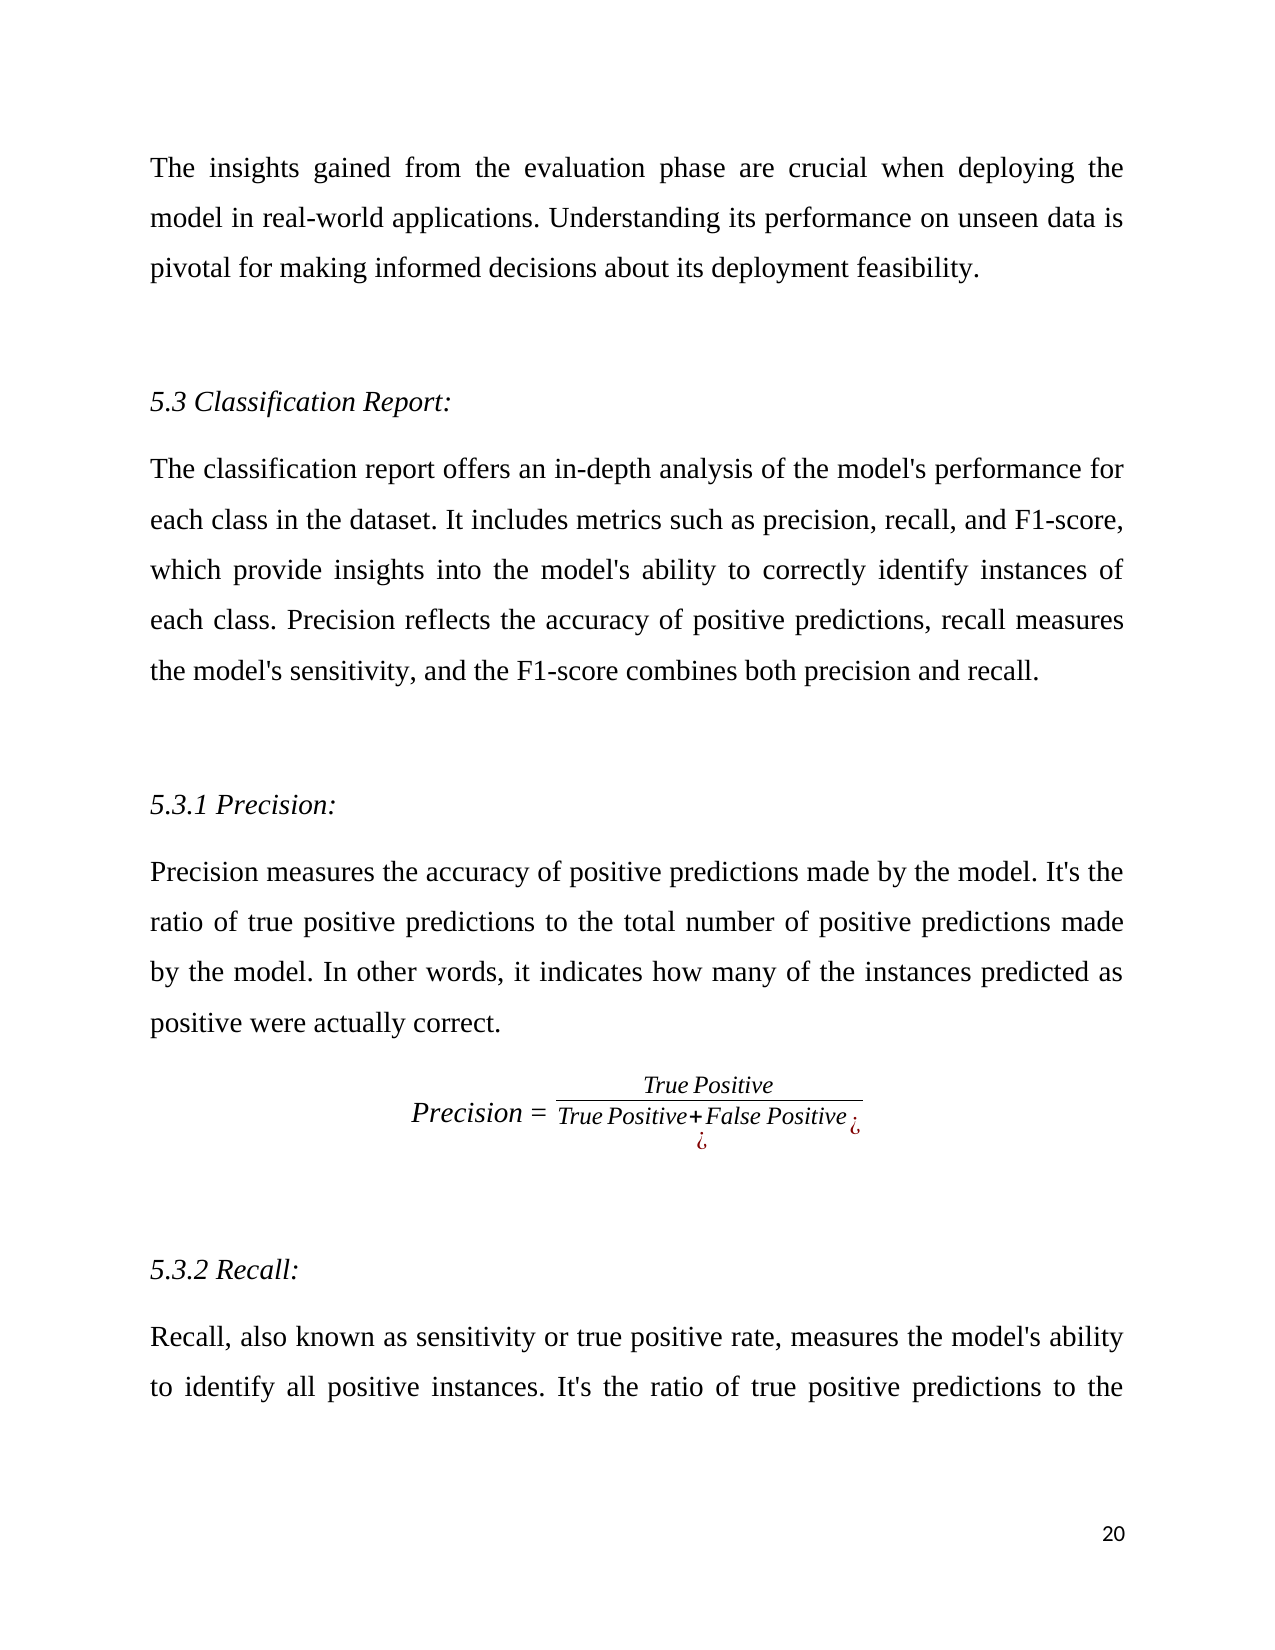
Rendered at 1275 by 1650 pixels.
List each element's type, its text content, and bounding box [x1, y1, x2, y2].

text The classification report offers an in-depth analysis of the model's performance for each class in the dataset. It includes metrics such as precision, recall, and F1-score, which provide insights into the model's ability to correctly identify instances of each class. Precision reflects the accuracy of positive predictions, recall measures the model's sensitivity, and the F1-score combines both precision and recall. [150, 452, 1125, 686]
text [150, 1319, 1125, 1403]
text 5.3.2 Recall: [150, 1252, 1125, 1286]
text 5.3.1 Precision: [150, 787, 1125, 820]
text Precision = [150, 1072, 1125, 1152]
text 5.3 Classification Report: [150, 384, 1125, 418]
text Precision measures the accuracy of positive predictions made by the model. It's the ratio of true positive predictions to the total number of positive predictions made by the model. In other words, it indicates how many of the instances predicted as positive were actually correct. [150, 854, 1125, 1038]
text The insights gained from the evaluation phase are crucial when deploying the model in real-world applications. Understanding its performance on unseen data is pivotal for making informed decisions about its deployment feasibility. [150, 150, 1125, 284]
